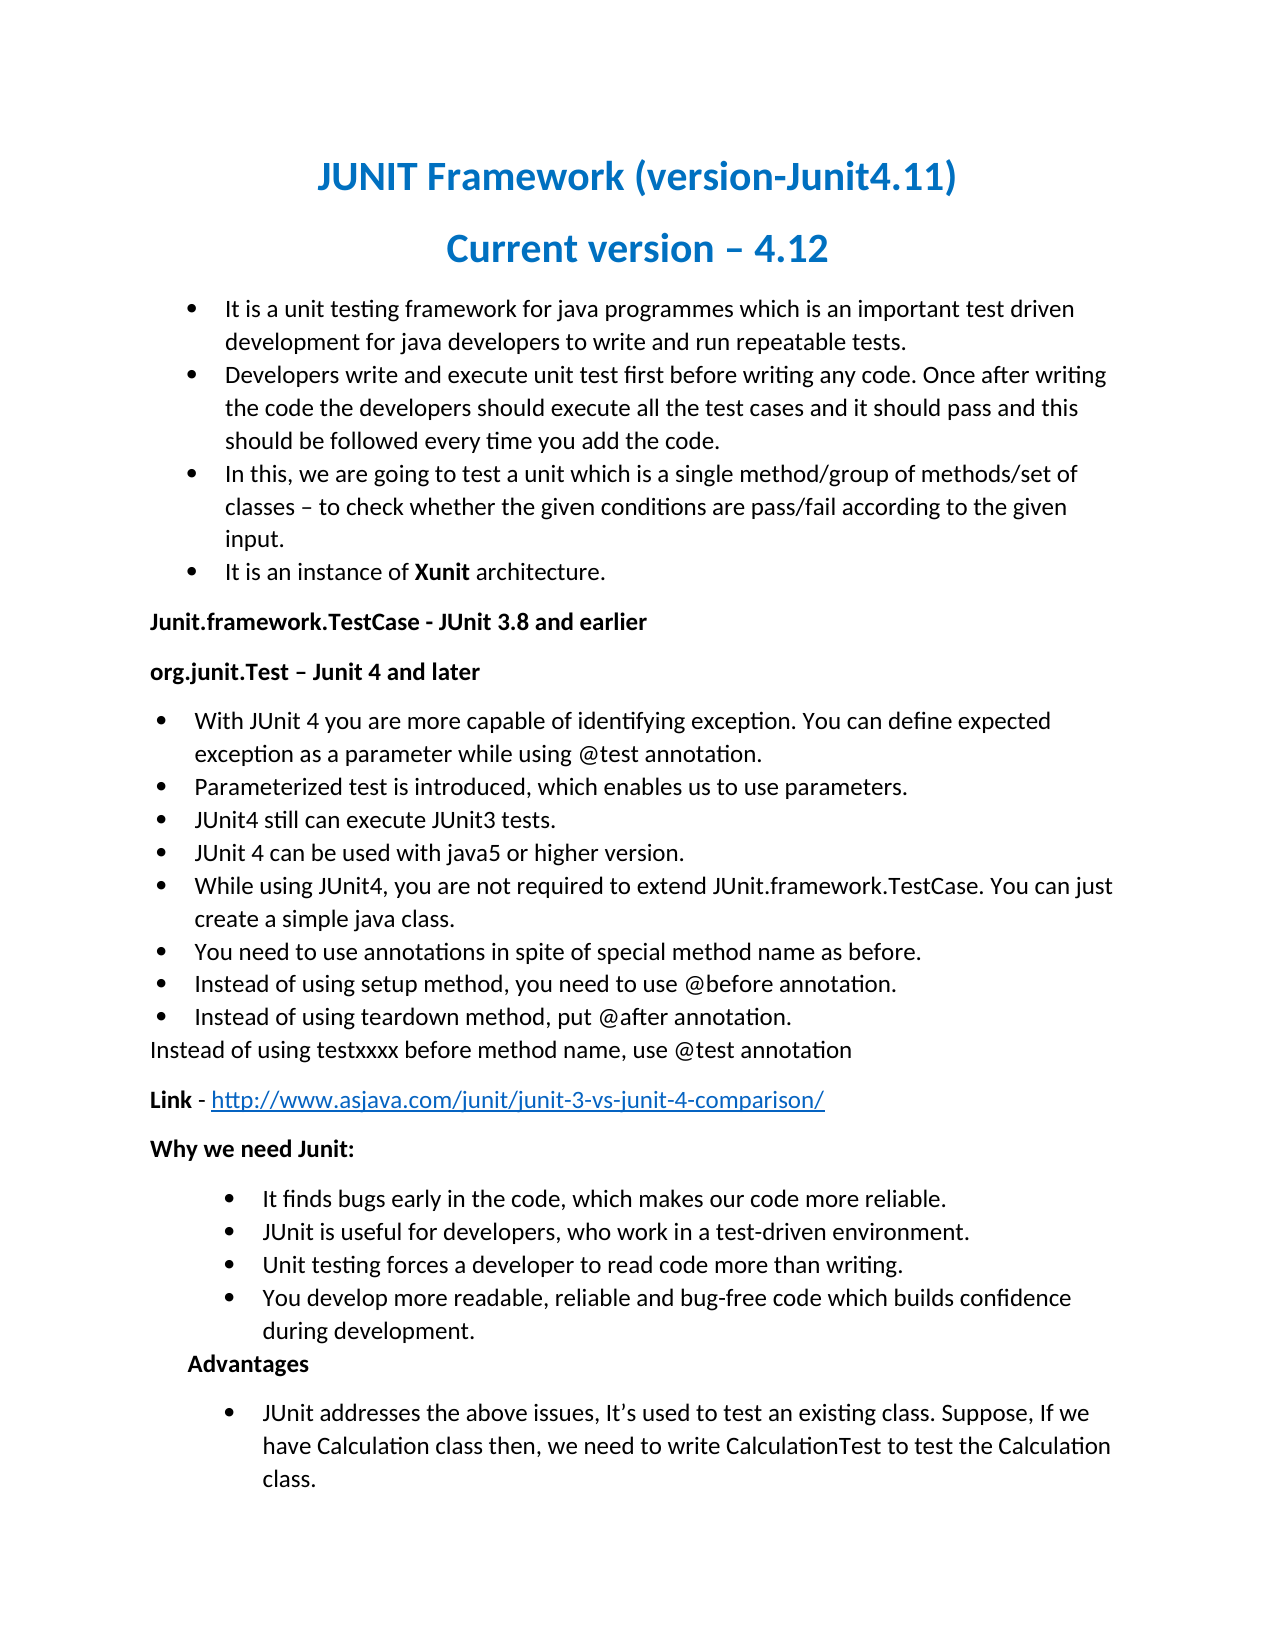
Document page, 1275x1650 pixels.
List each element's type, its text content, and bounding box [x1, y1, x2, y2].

list Instead of using teardown method, put @after annotation. [157, 1001, 1125, 1032]
text Current version – 4.12 [150, 222, 1125, 272]
list It finds bugs early in the code, which makes our code more reliable. [225, 1183, 1125, 1214]
text Why we need Junit: [150, 1133, 1125, 1164]
list JUnit is useful for developers, who work in a test-driven environment. [225, 1216, 1125, 1247]
list It is a unit testing framework for java programmes which is an important test driven development for java developers to write and run repeatable tests. [187, 293, 1125, 357]
text Link - http://www.asjava.com/junit/junit-3-vs-junit-4-comparison/ [150, 1084, 1125, 1114]
text Advantages [187, 1348, 1125, 1378]
list JUnit4 still can execute JUnit3 tests. [157, 804, 1125, 834]
list Parameterized test is introduced, which enables us to use parameters. [157, 771, 1125, 802]
text org.junit.Test – Junit 4 and later [150, 656, 1125, 686]
list Instead of using setup method, you need to use @before annotation. [157, 968, 1125, 999]
list JUnit addresses the above issues, It’s used to test an existing class. Suppose, If we have Calculation class then, we need to write CalculationTest to test the Calculation class. [225, 1397, 1125, 1494]
list You need to use annotations in spite of special method name as before. [157, 936, 1125, 966]
text Instead of using testxxxx before method name, use @test annotation [150, 1034, 1125, 1065]
text JUNIT Framework (version-Junit4.11) [150, 150, 1125, 201]
text Junit.framework.TestCase - JUnit 3.8 and earlier [150, 606, 1125, 637]
list In this, we are going to test a unit which is a single method/group of methods/set of classes – to check whether the given conditions are pass/fail according to the given input. [187, 458, 1125, 554]
list With JUnit 4 you are more capable of identifying exception. You can define expected exception as a parameter while using @test annotation. [157, 705, 1125, 769]
list You develop more readable, reliable and bug-free code which builds confidence during development. [225, 1282, 1125, 1345]
list Developers write and execute unit test first before writing any code. Once after writing the code the developers should execute all the test cases and it should pass and this should be followed every time you add the code. [187, 359, 1125, 455]
list It is an instance of Xunit architecture. [187, 556, 1125, 587]
list JUnit 4 can be used with java5 or higher version. [157, 837, 1125, 867]
list Unit testing forces a developer to read code more than writing. [225, 1249, 1125, 1279]
list While using JUnit4, you are not required to extend JUnit.framework.TestCase. You can just create a simple java class. [157, 870, 1125, 933]
